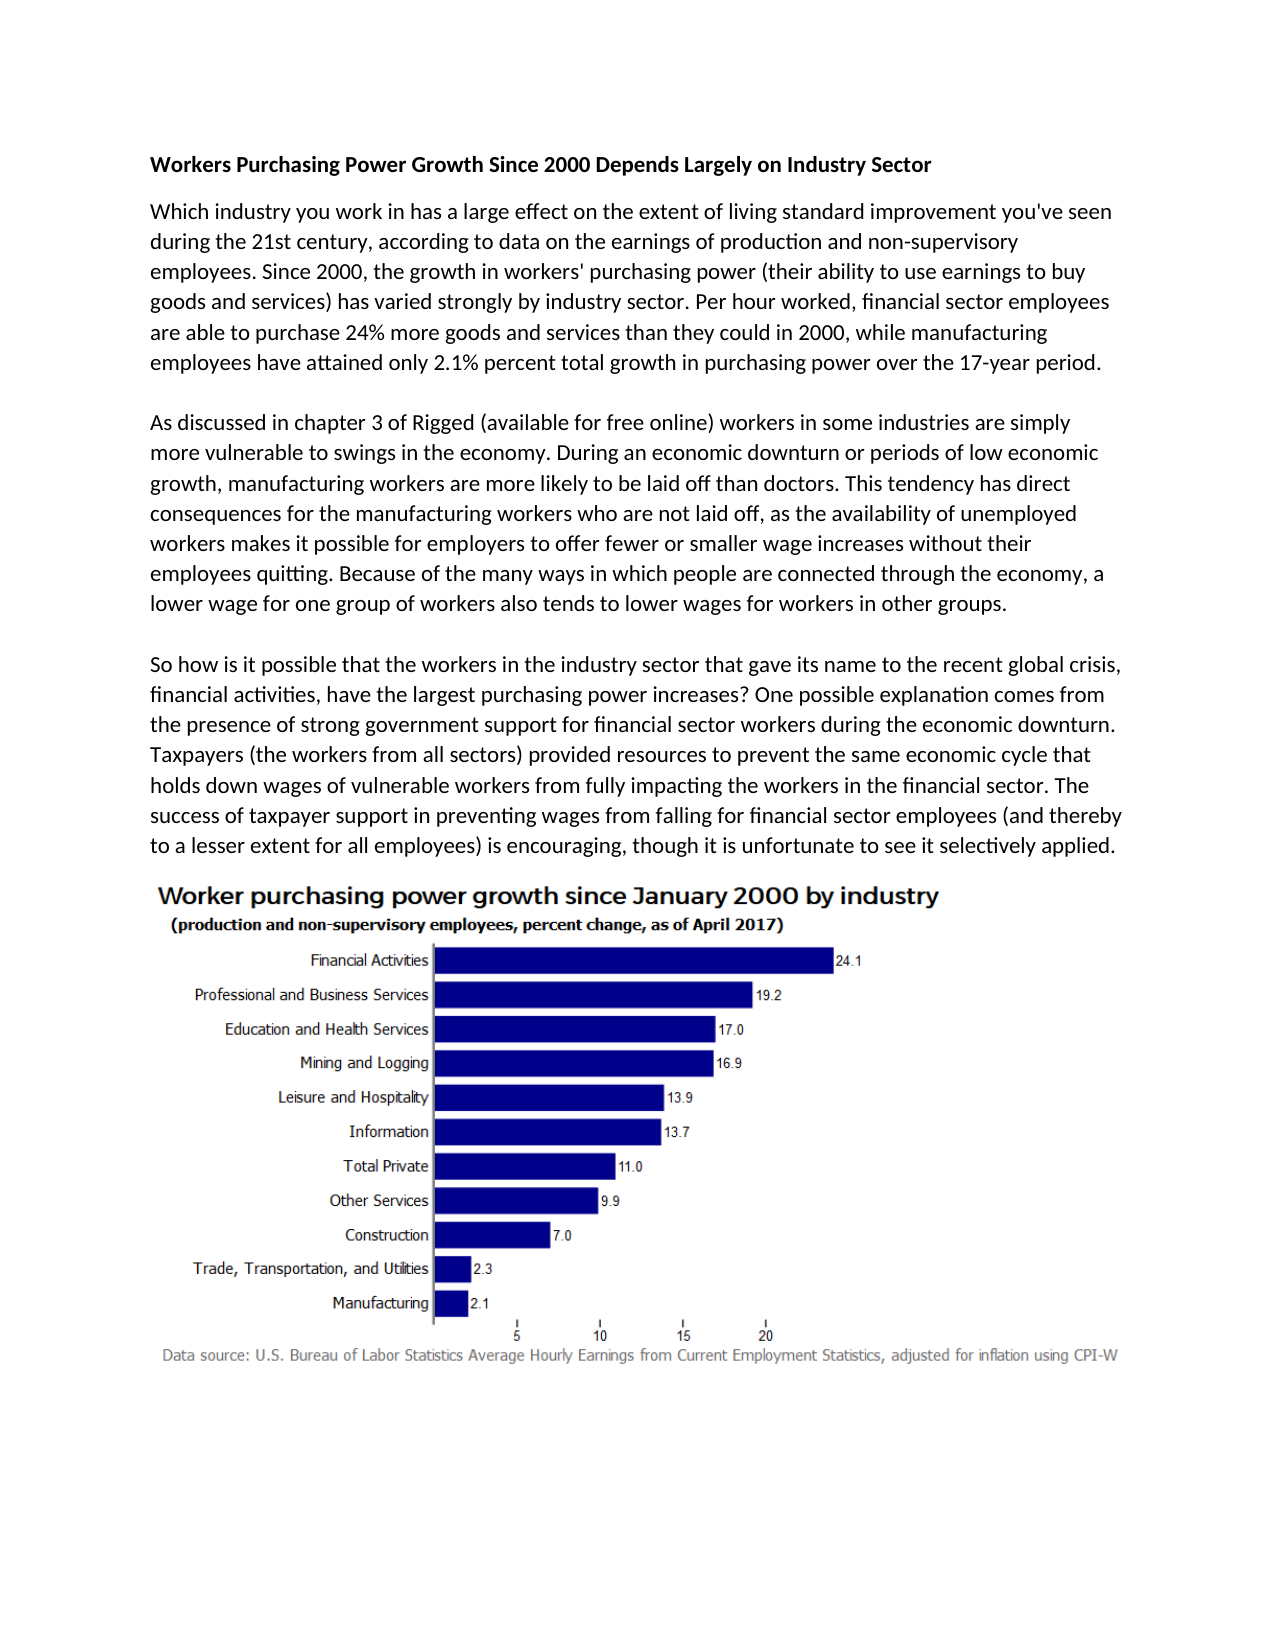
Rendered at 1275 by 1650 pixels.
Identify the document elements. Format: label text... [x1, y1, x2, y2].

text Workers Purchasing Power Growth Since 2000 Depends Largely on Industry Sector [150, 150, 1125, 178]
picture [150, 878, 1125, 1368]
text Which industry you work in has a large effect on the extent of living standard improvement you've seen during the 21st century, according to data on the earnings of production and non-supervisory employees. Since 2000, the growth in workers' purchasing power (their ability to use earnings to buy goods and services) has varied strongly by industry sector. Per hour worked, financial sector employees are able to purchase 24% more goods and services than they could in 2000, while manufacturing employees have attained only 2.1% percent total growth in purchasing power over the 17-year period. As discussed in chapter 3 of Rigged (available for free online) workers in some industries are simply more vulnerable to swings in the economy. During an economic downturn or periods of low economic growth, manufacturing workers are more likely to be laid off than doctors. This tendency has direct consequences for the manufacturing workers who are not laid off, as the availability of unemployed workers makes it possible for employers to offer fewer or smaller wage increases without their employees quitting. Because of the many ways in which people are connected through the economy, a lower wage for one group of workers also tends to lower wages for workers in other groups. So how is it possible that the workers in the industry sector that gave its name to the recent global crisis, financial activities, have the largest purchasing power increases? One possible explanation comes from the presence of strong government support for financial sector workers during the economic downturn. Taxpayers (the workers from all sectors) provided resources to prevent the same economic cycle that holds down wages of vulnerable workers from fully impacting the workers in the financial sector. The success of taxpayer support in preventing wages from falling for financial sector employees (and thereby to a lesser extent for all employees) is encouraging, though it is unfortunate to see it selectively applied. [150, 197, 1125, 859]
